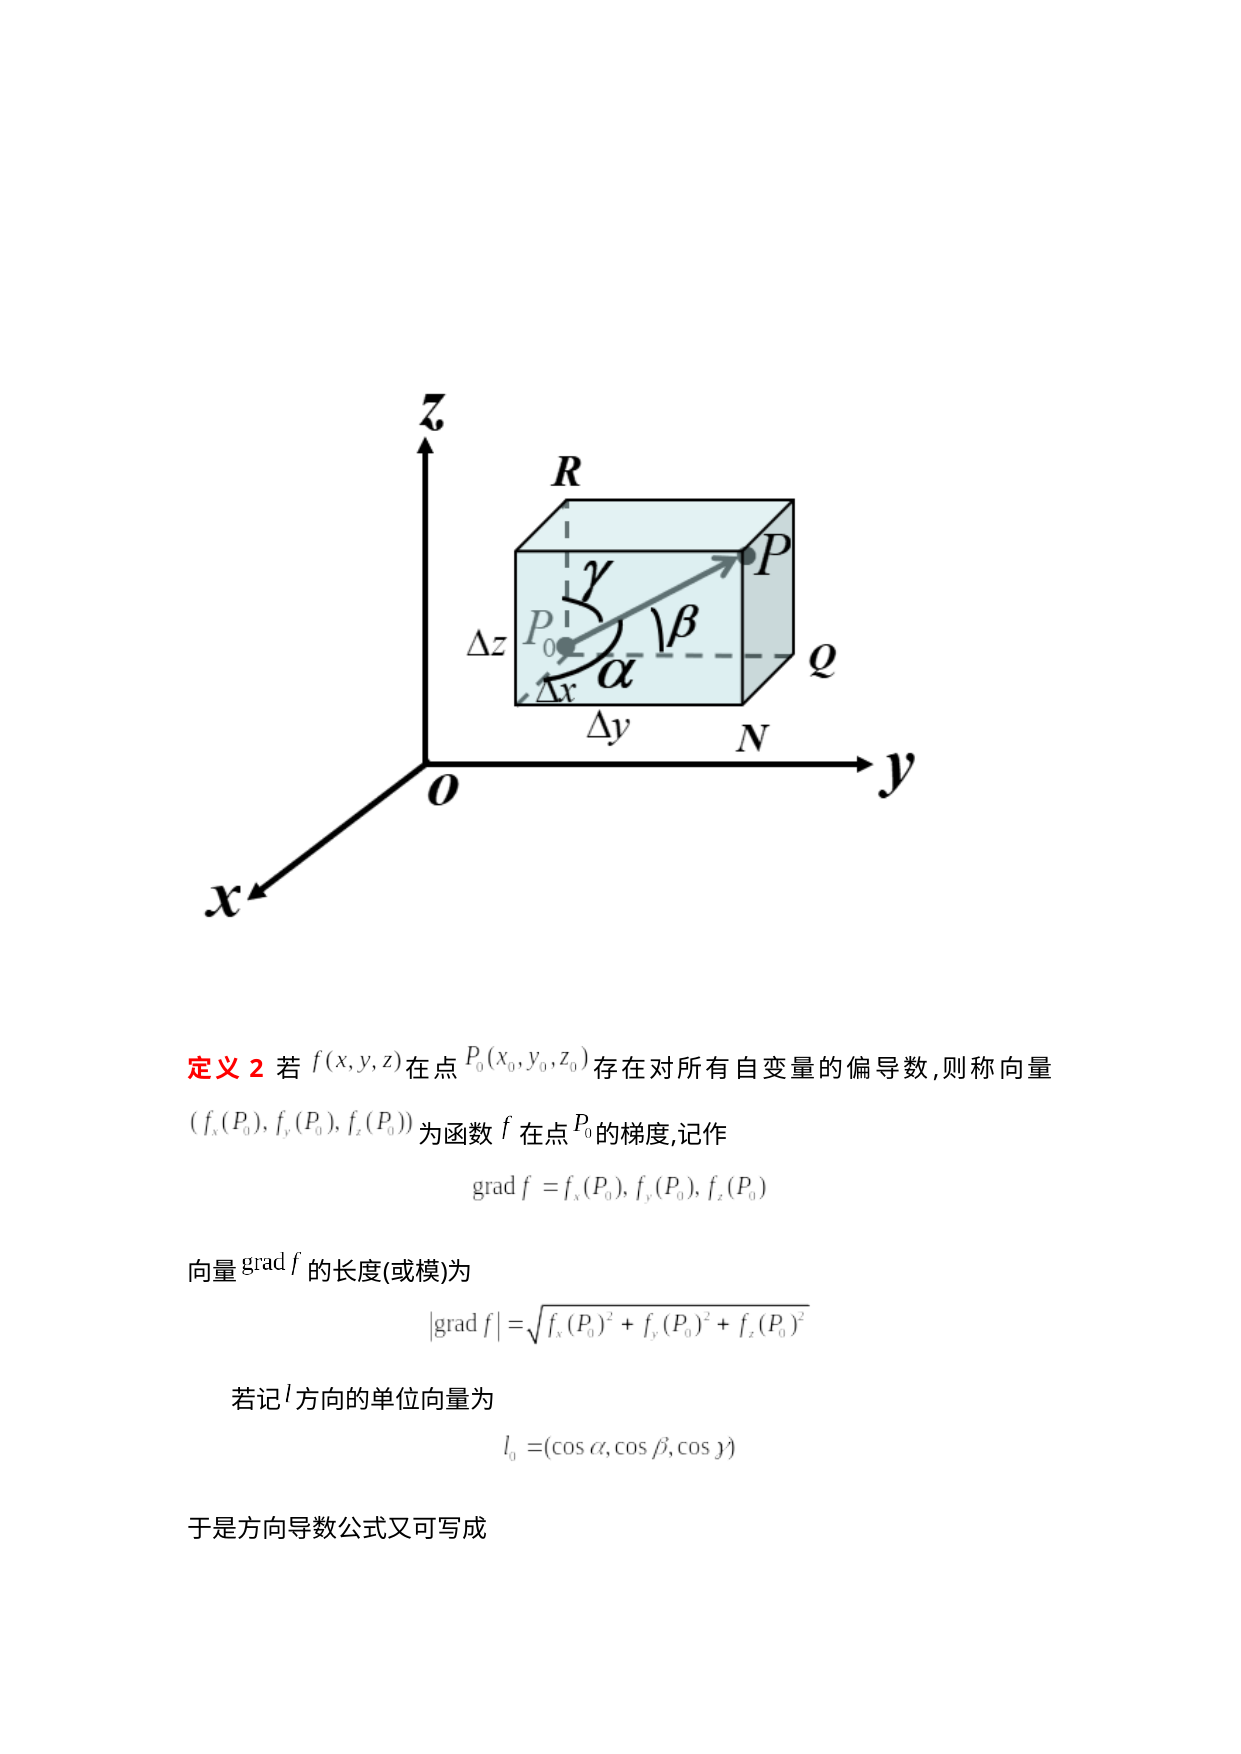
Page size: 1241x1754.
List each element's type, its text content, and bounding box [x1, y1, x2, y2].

text 若记方向的单位向量为 [187, 1364, 1053, 1429]
text 定义2 若在点存在对所有自变量的偏导数,则称向量为函数在点的梯度,记作 [187, 1039, 1053, 1169]
text 向量的长度(或模)为 [187, 1234, 1053, 1299]
picture [187, 357, 963, 944]
text 于是方向导数公式又可写成 [187, 1494, 1053, 1559]
